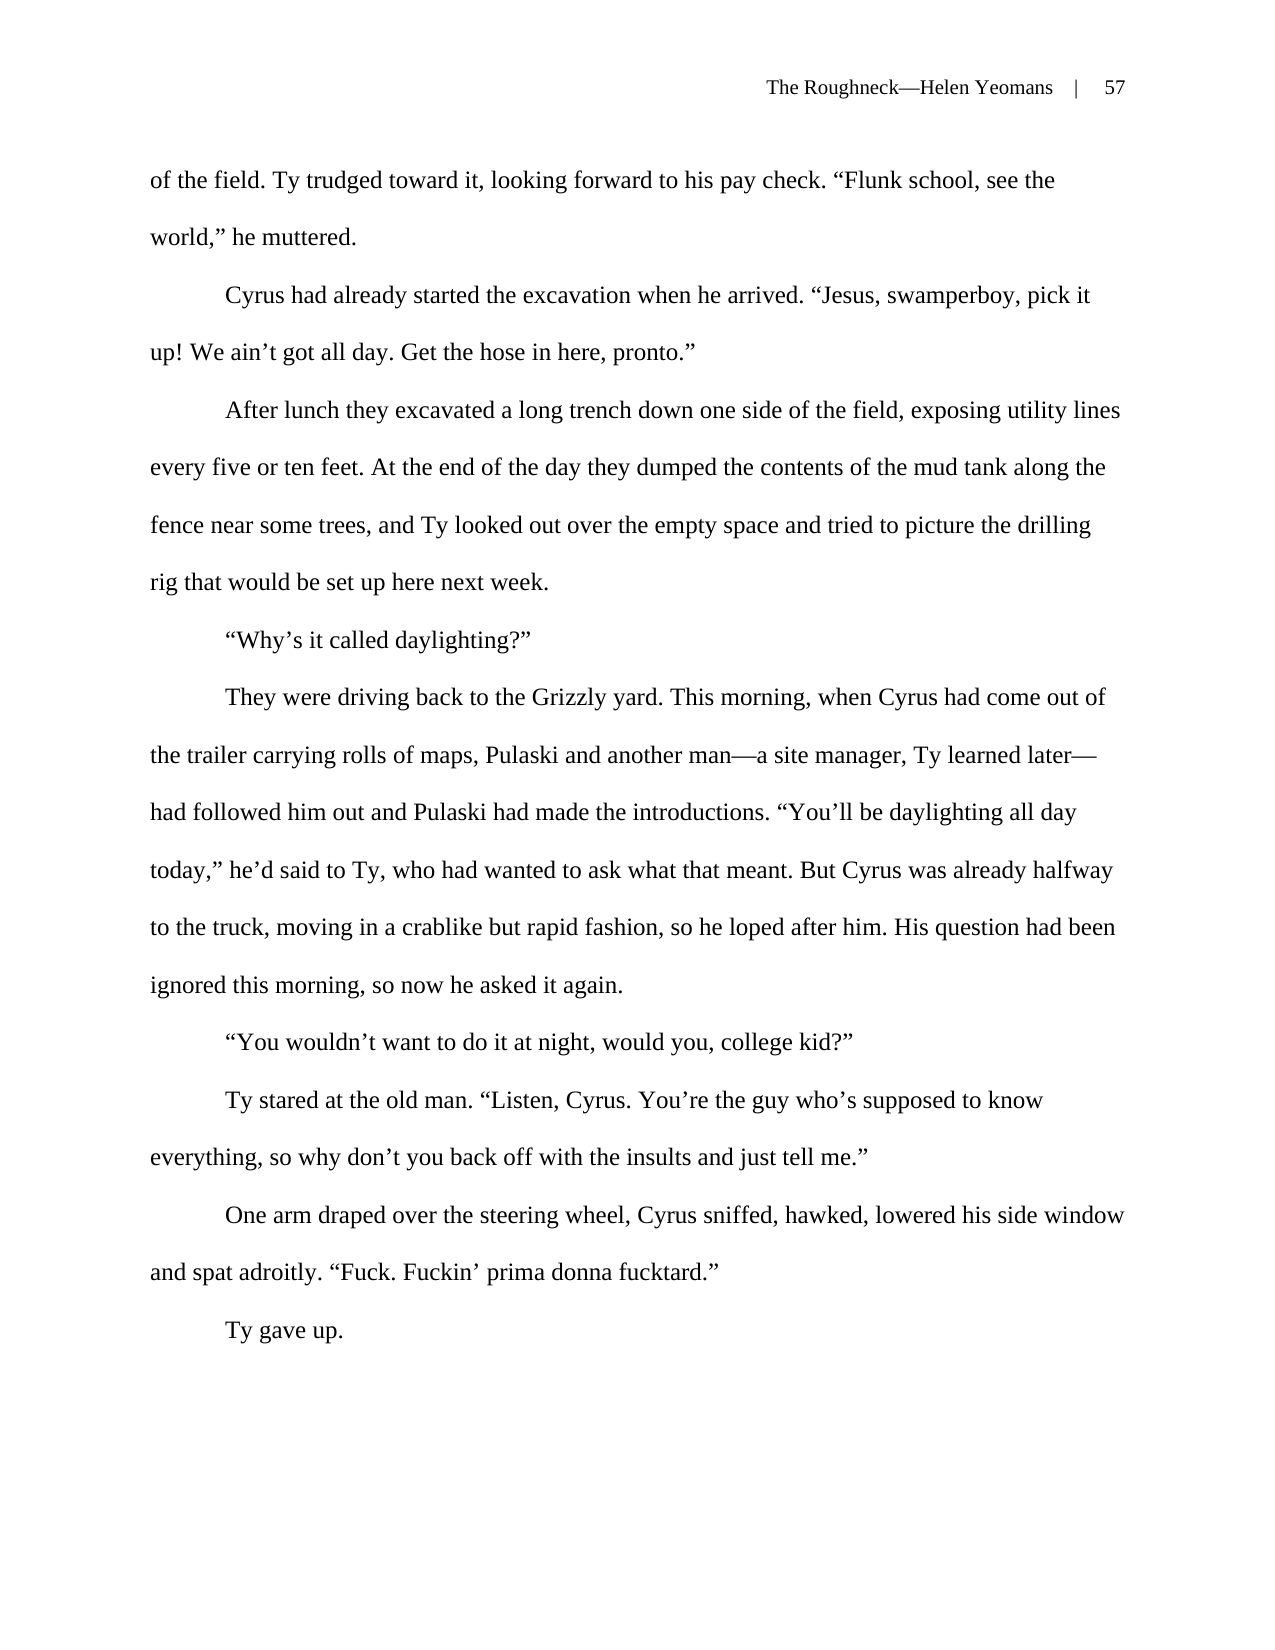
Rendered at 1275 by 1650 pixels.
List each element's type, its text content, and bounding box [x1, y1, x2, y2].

text “You wouldn’t want to do it at night, would you, college kid?” [150, 1027, 1125, 1056]
text Cyrus had already started the excavation when he arrived. “Jesus, swamperboy, pick it up! We ain’t got all day. Get the hose in here, pronto.” [150, 280, 1125, 366]
text Ty stared at the old man. “Listen, Cyrus. You’re the guy who’s supposed to know everything, so why don’t you back off with the insults and just tell me.” [150, 1085, 1125, 1171]
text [150, 165, 1125, 251]
text They were driving back to the Grizzly yard. This morning, when Cyrus had come out of the trailer carrying rolls of maps, Pulaski and another man—a site manager, Ty learned later—had followed him out and Pulaski had made the introductions. “You’ll be daylighting all day today,” he’d said to Ty, who had wanted to ask what that meant. But Cyrus was already halfway to the truck, moving in a crablike but rapid fashion, so he loped after him. His question had been ignored this morning, so now he asked it again. [150, 682, 1125, 999]
text After lunch they excavated a long trench down one side of the field, exposing utility lines every five or ten feet. At the end of the day they dumped the contents of the mud tank along the fence near some trees, and Ty looked out over the empty space and tried to picture the drilling rig that would be set up here next week. [150, 395, 1125, 596]
text One arm draped over the steering wheel, Cyrus sniffed, hawked, lowered his side window and spat adroitly. “Fuck. Fuckin’ prima donna fucktard.” [150, 1200, 1125, 1286]
text Ty gave up. [150, 1315, 1125, 1344]
text “Why’s it called daylighting?” [150, 625, 1125, 654]
